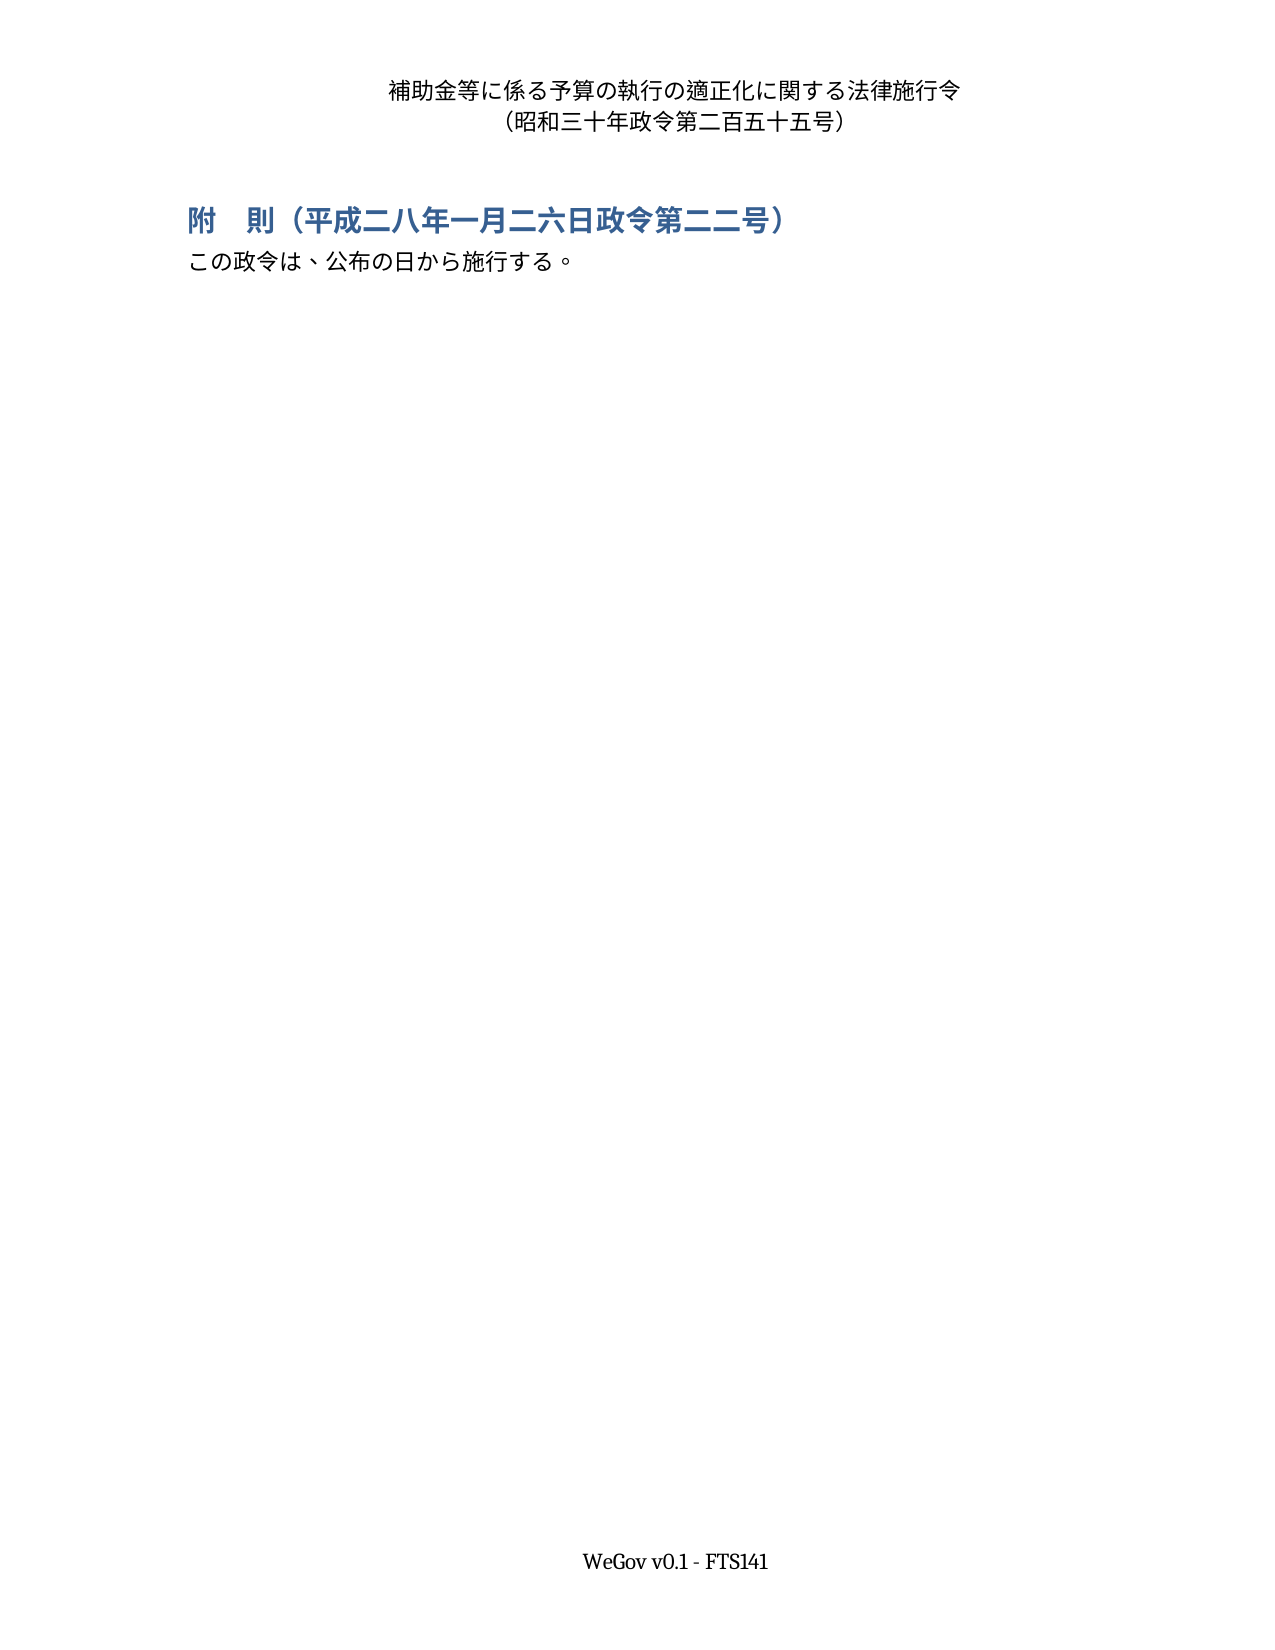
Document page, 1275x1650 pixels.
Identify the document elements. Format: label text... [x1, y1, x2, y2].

text この政令は、公布の日から施行する。 [187, 246, 1087, 277]
subtitle 附 則（平成二八年一月二六日政令第二二号） [187, 200, 1087, 240]
